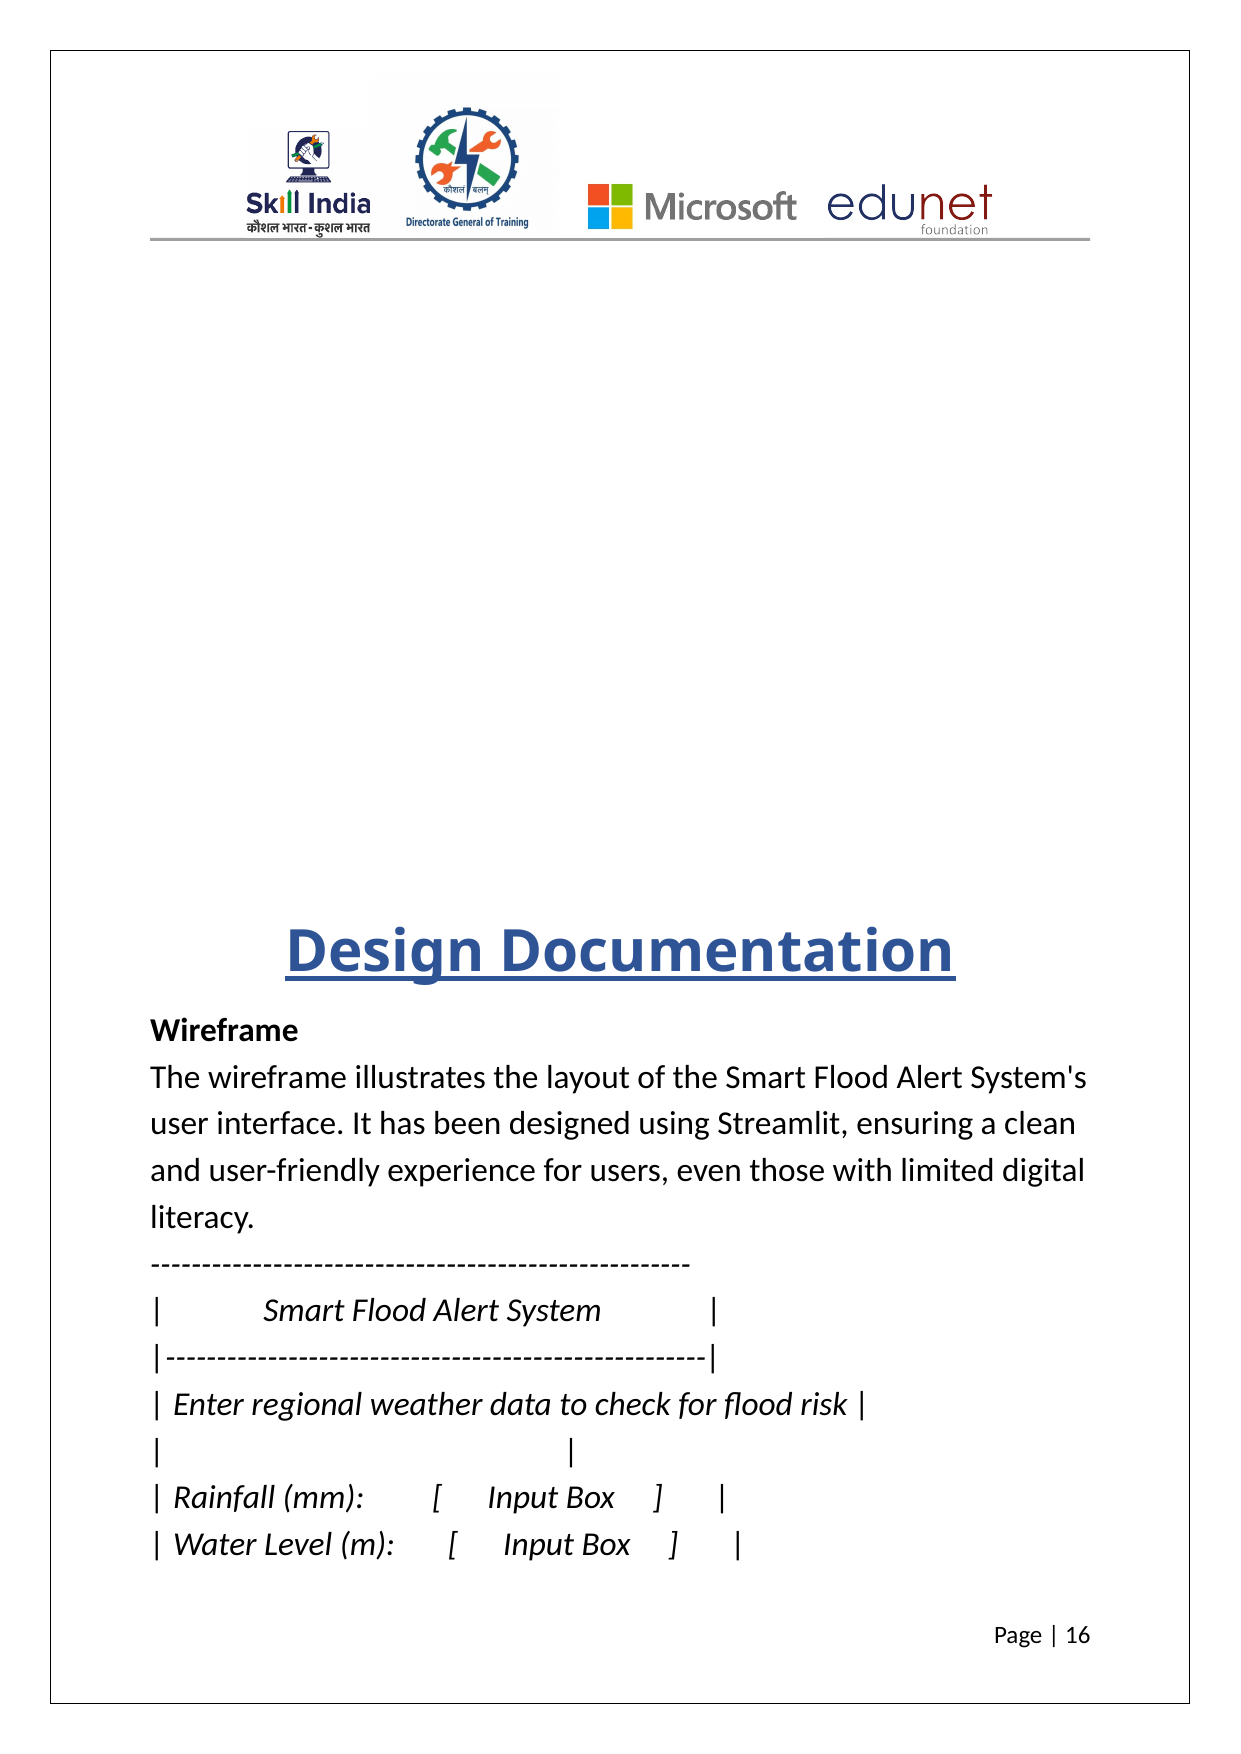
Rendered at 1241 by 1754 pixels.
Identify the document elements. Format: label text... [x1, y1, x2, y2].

picture [246, 73, 994, 238]
text | Enter regional weather data to check for flood risk | [150, 1383, 1090, 1424]
text | Smart Flood Alert System | [150, 1289, 1090, 1330]
text ----------------------------------------------------- [150, 1243, 1090, 1283]
text | | [150, 1430, 1090, 1471]
text | Rainfall (mm): [ Input Box ] | [150, 1477, 1090, 1517]
subtitle Design Documentation [150, 909, 1090, 989]
text |-----------------------------------------------------| [150, 1336, 1090, 1377]
text | Water Level (m): [ Input Box ] | [150, 1523, 1090, 1564]
text Wireframe [150, 1009, 1090, 1049]
text The wireframe illustrates the layout of the Smart Flood Alert System's user interface. It has been designed using Streamlit, ensuring a clean and user-friendly experience for users, even those with limited digital literacy. [150, 1056, 1090, 1237]
